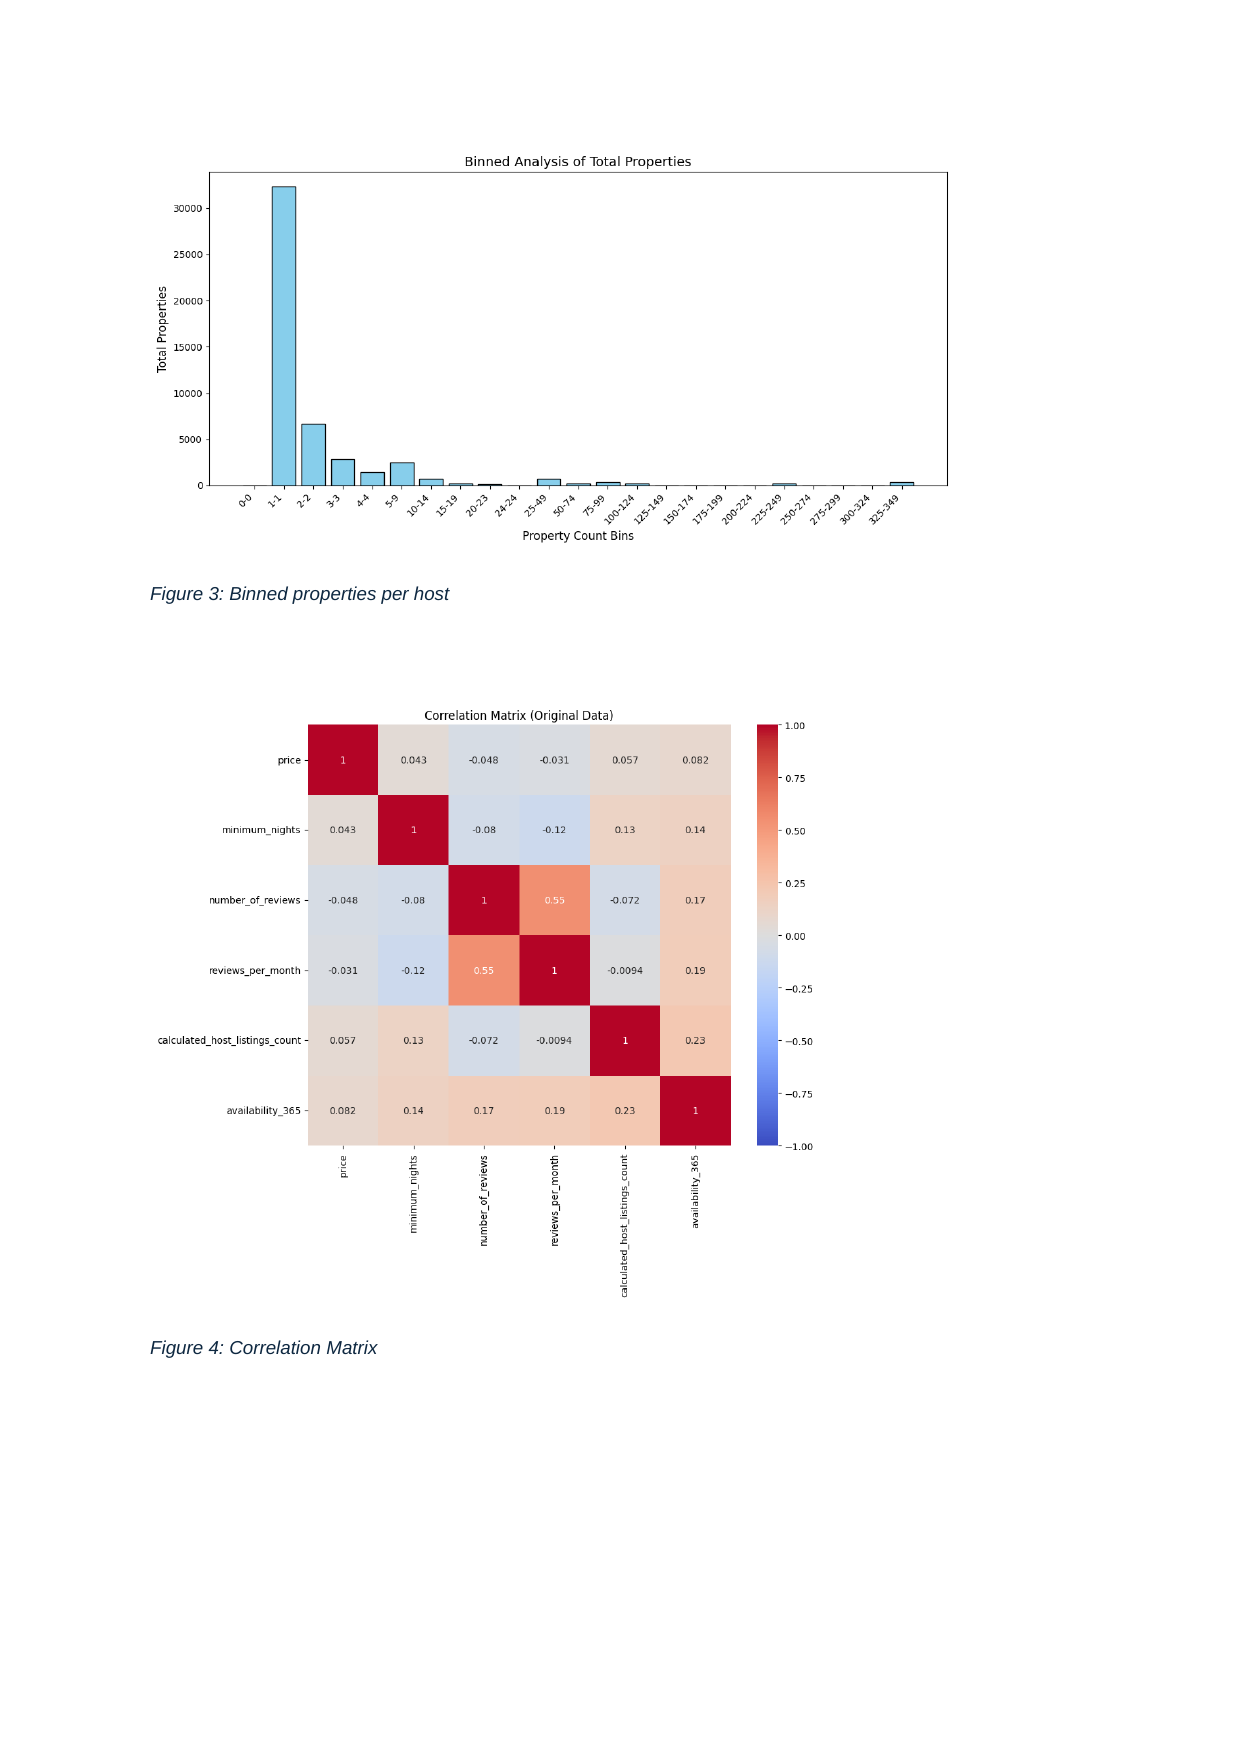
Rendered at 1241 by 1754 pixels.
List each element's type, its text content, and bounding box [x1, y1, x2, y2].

picture [150, 704, 820, 1303]
text Figure 4: Correlation Matrix [150, 1337, 1090, 1358]
picture [150, 150, 953, 549]
text Figure 3: Binned properties per host [150, 583, 1090, 604]
